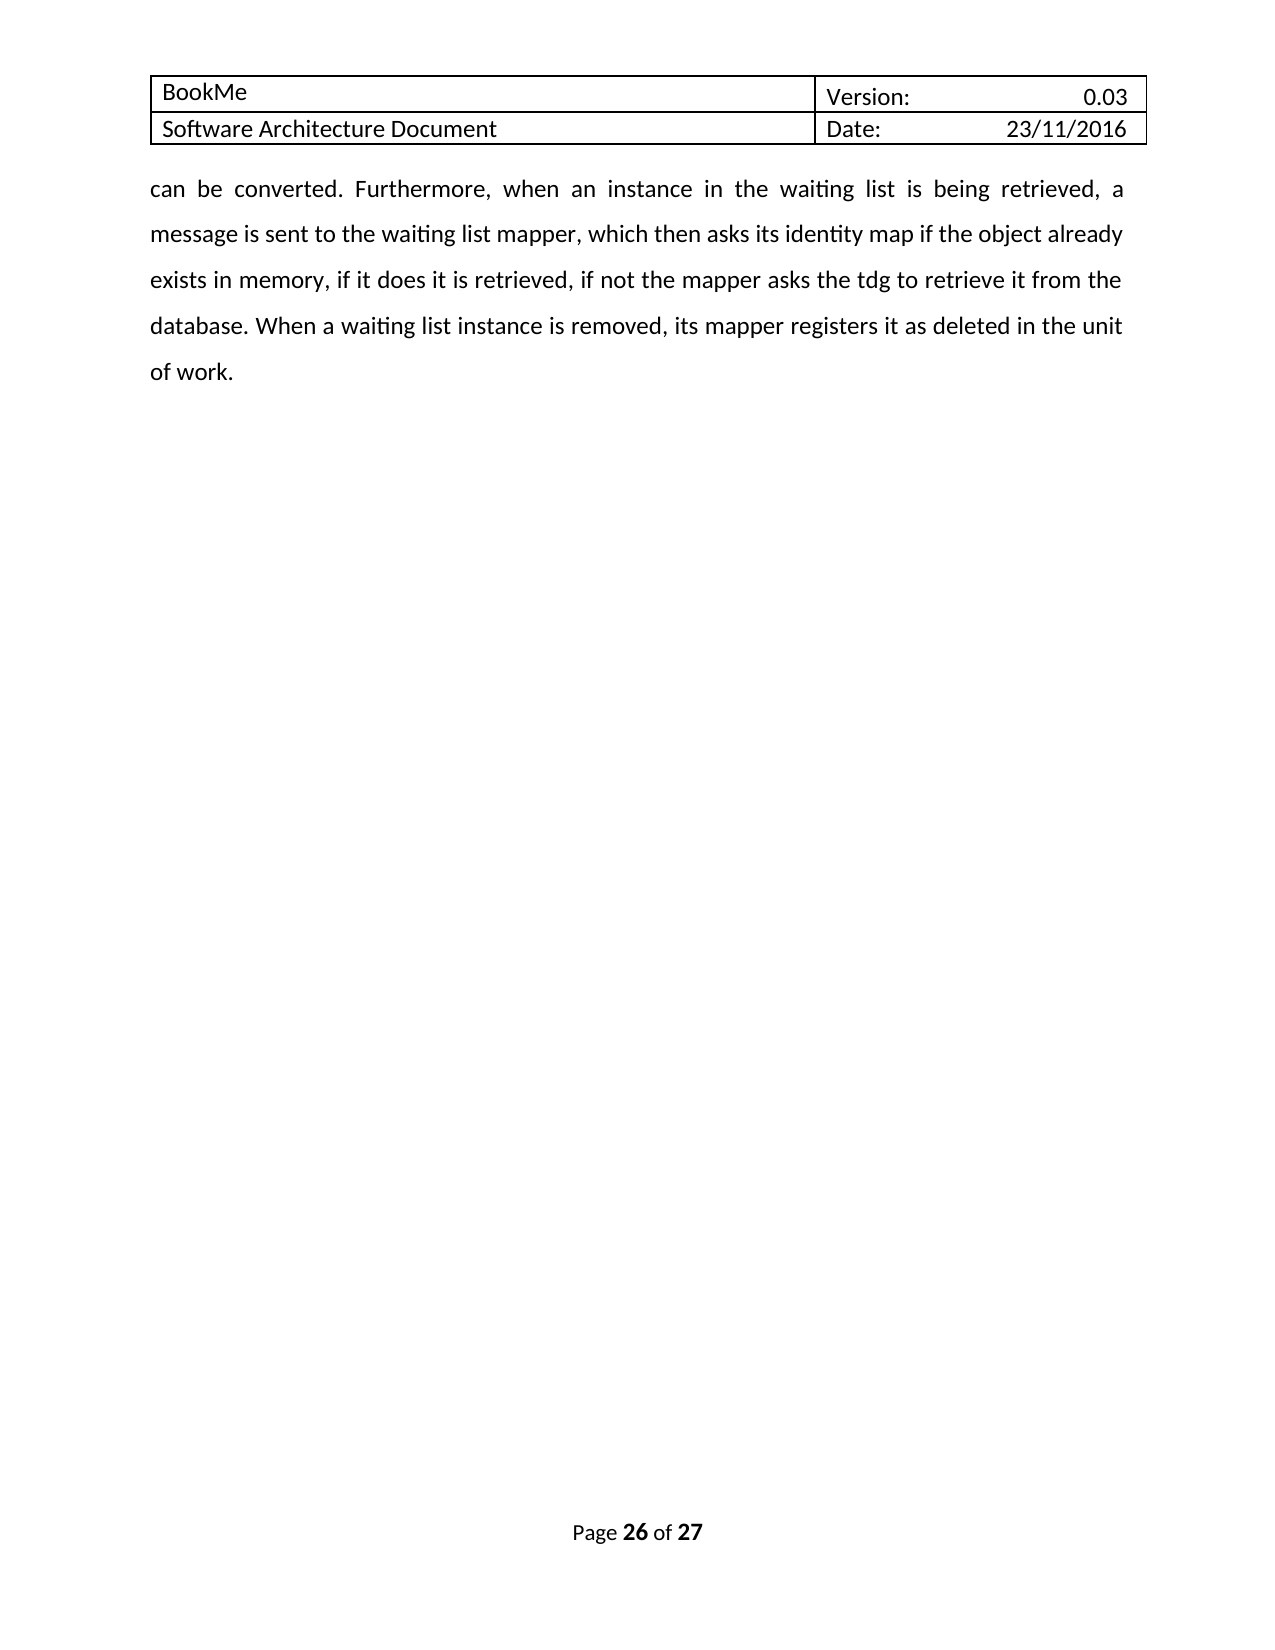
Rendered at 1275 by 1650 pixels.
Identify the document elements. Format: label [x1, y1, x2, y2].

text [150, 173, 1125, 386]
